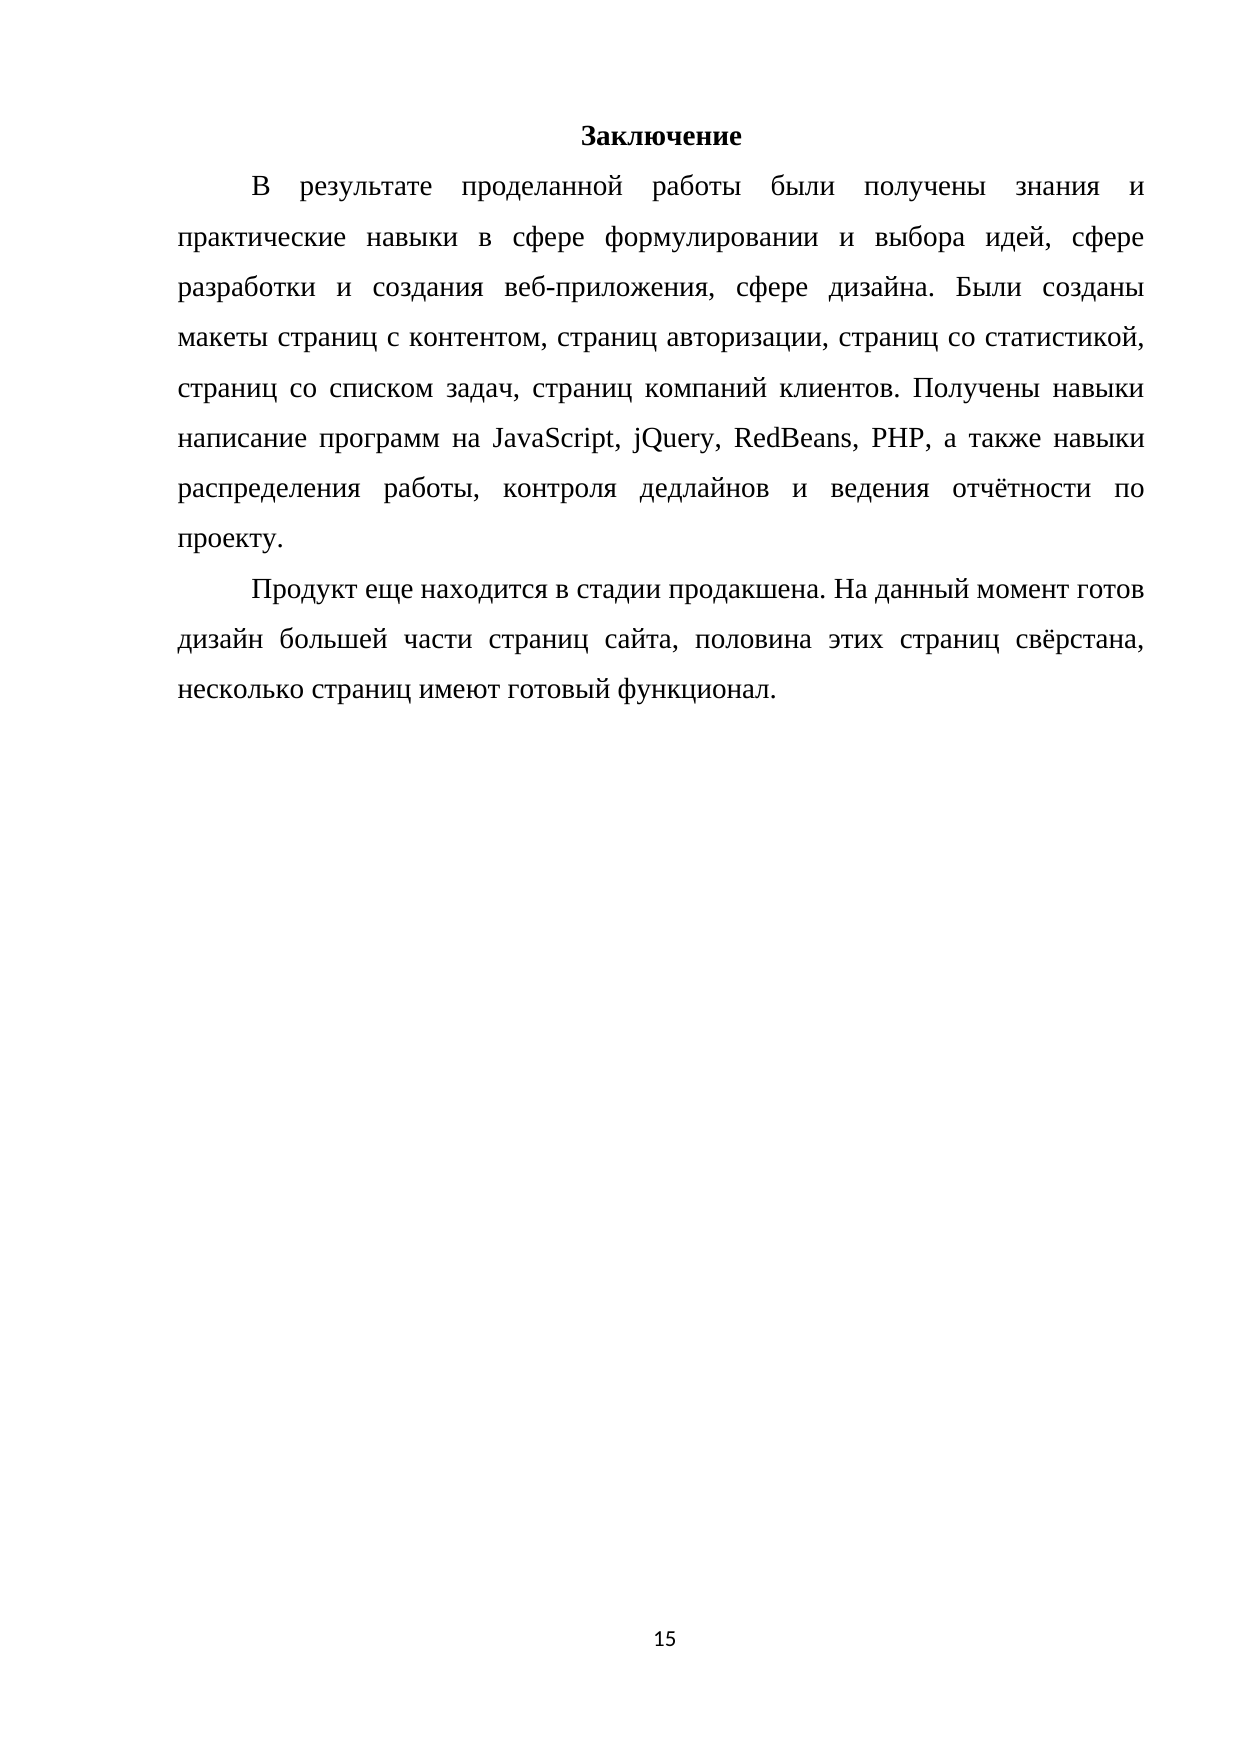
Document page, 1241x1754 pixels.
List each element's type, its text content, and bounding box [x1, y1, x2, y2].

text В результате проделанной работы были получены знания и практические навыки в сфере формулировании и выбора идей, сфере разработки и создания веб-приложения, сфере дизайна. Были созданы макеты страниц с контентом, страниц авторизации, страниц со статистикой, страниц со списком задач, страниц компаний клиентов. Получены навыки написание программ на JavaScript, jQuery, RedBeans, PHP, а также навыки распределения работы, контроля дедлайнов и ведения отчётности по проекту. [177, 168, 1145, 554]
text Продукт еще находится в стадии продакшена. На данный момент готов дизайн большей части страниц сайта, половина этих страниц свёрстана, несколько страниц имеют готовый функционал. [177, 571, 1145, 705]
subtitle Заключение [177, 118, 1145, 152]
